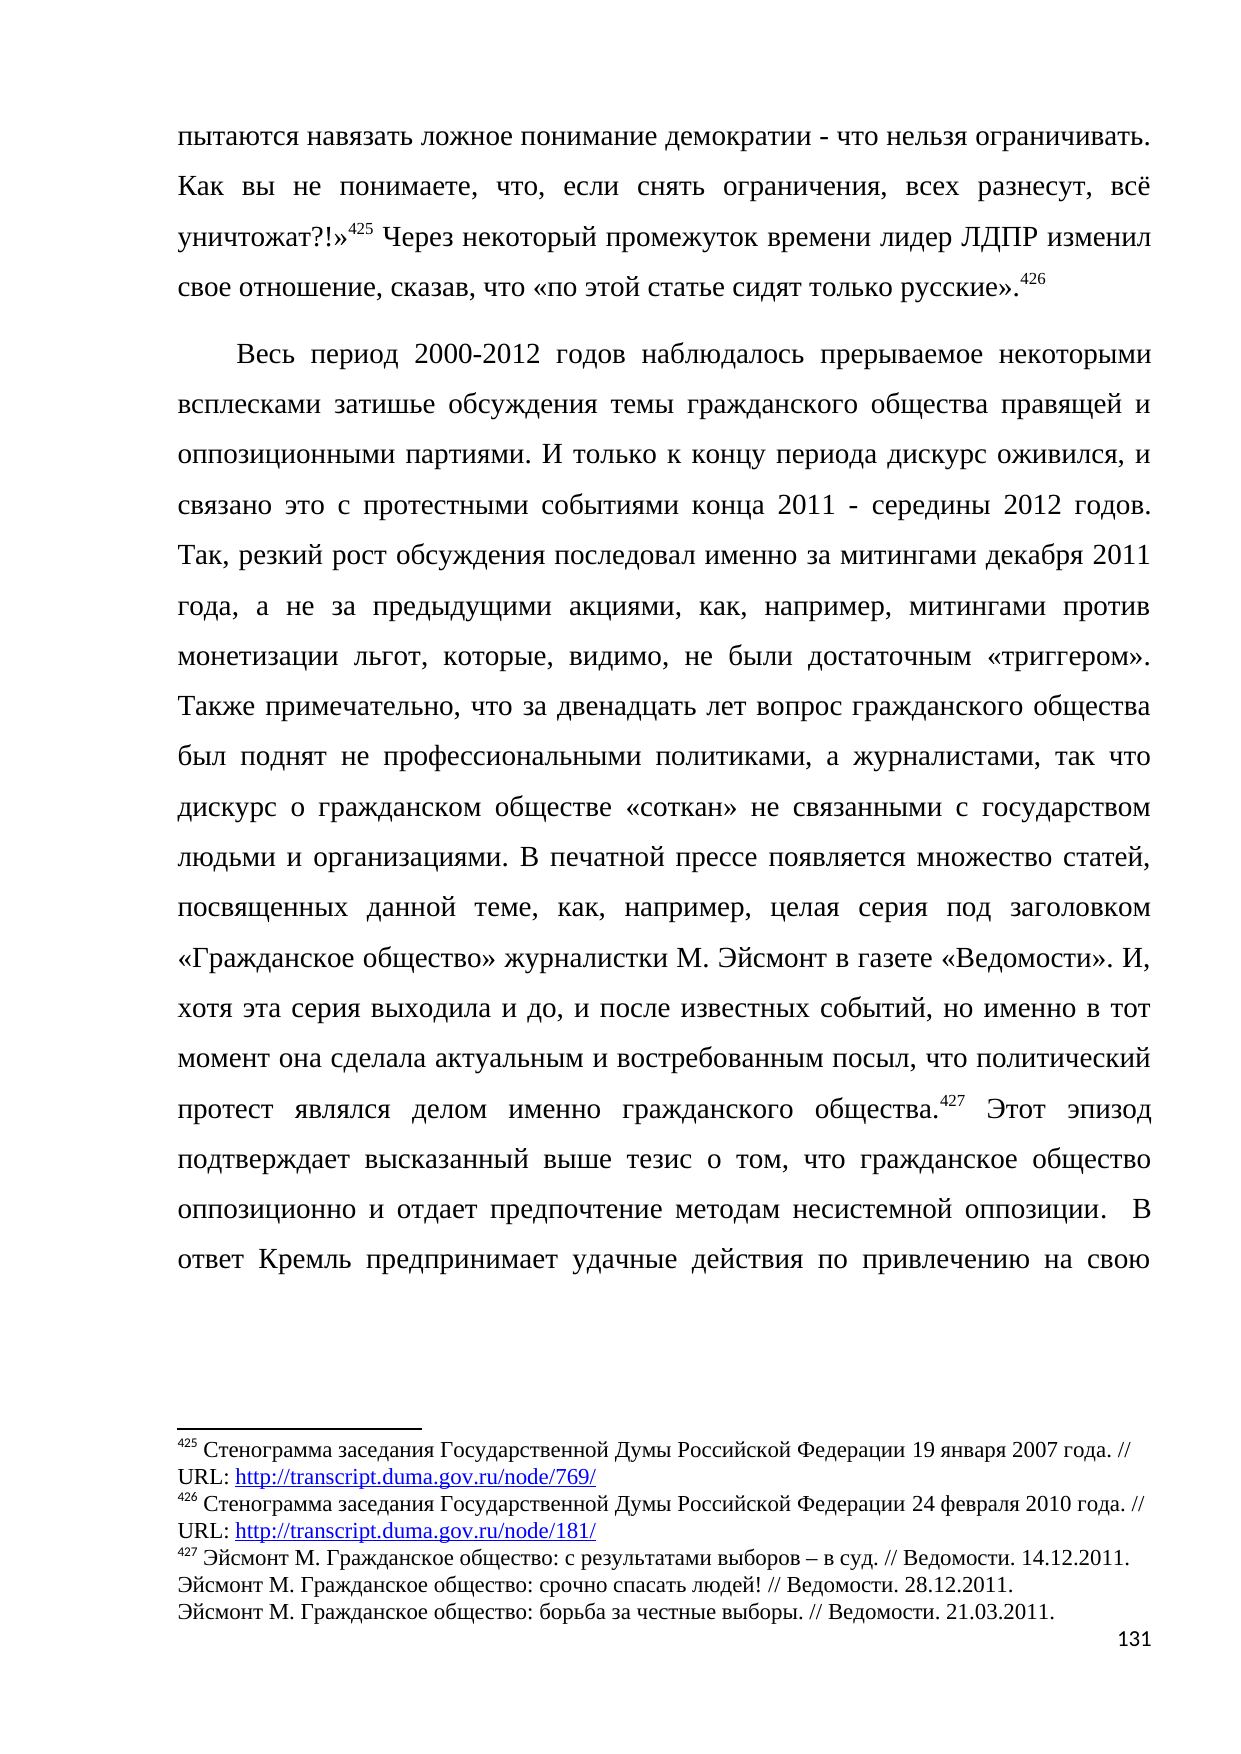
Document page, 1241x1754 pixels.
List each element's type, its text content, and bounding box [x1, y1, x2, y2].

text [177, 336, 1152, 1275]
text Следует отметить, что дискурс оппозиции по вопросам гражданского общества имеет определенную связь с проблемой экстремизма. Обсуждение экстремизма в России было построено вокруг введенного в 2002 году закона об экстремистской деятельности. По мнению представителей правящей партии, закон об экстремизме принимался с целью защиты демократического строя от радикальных и маргинальных групп, т.е. как демократическая мера. В речи В. Путина предмет экстремизма вовсе сводился к актуальной проблеме терроризма. Оппозиция же была уверена, что целью закона являлась не защита страны, а предохранение самой власти от ненужных для нее элементов: «Левиафан подводит уже законодательную базу для своей деятельности против гражданского общества». Таким образом, точкой столкновения политических сил явилось то, по отношению к кому закон будет применяться. Оппозиционные партии считали изъяном закона то, что дела передаются в суд, в честности решений которого они сомневались. В. Жириновский изначально поддержал закон, аргументировав это так: «а у нас такие организации, как "ЯБЛОКО", "СПС", и сидящие в этом зале всё пытаются навязать ложное понимание демократии - что нельзя ограничивать. Как вы не понимаете, что, если снять ограничения, всех разнесут, всё уничтожат?!» Через некоторый промежуток времени лидер ЛДПР изменил свое отношение, сказав, что «по этой статье сидят только русские». [177, 118, 1152, 303]
